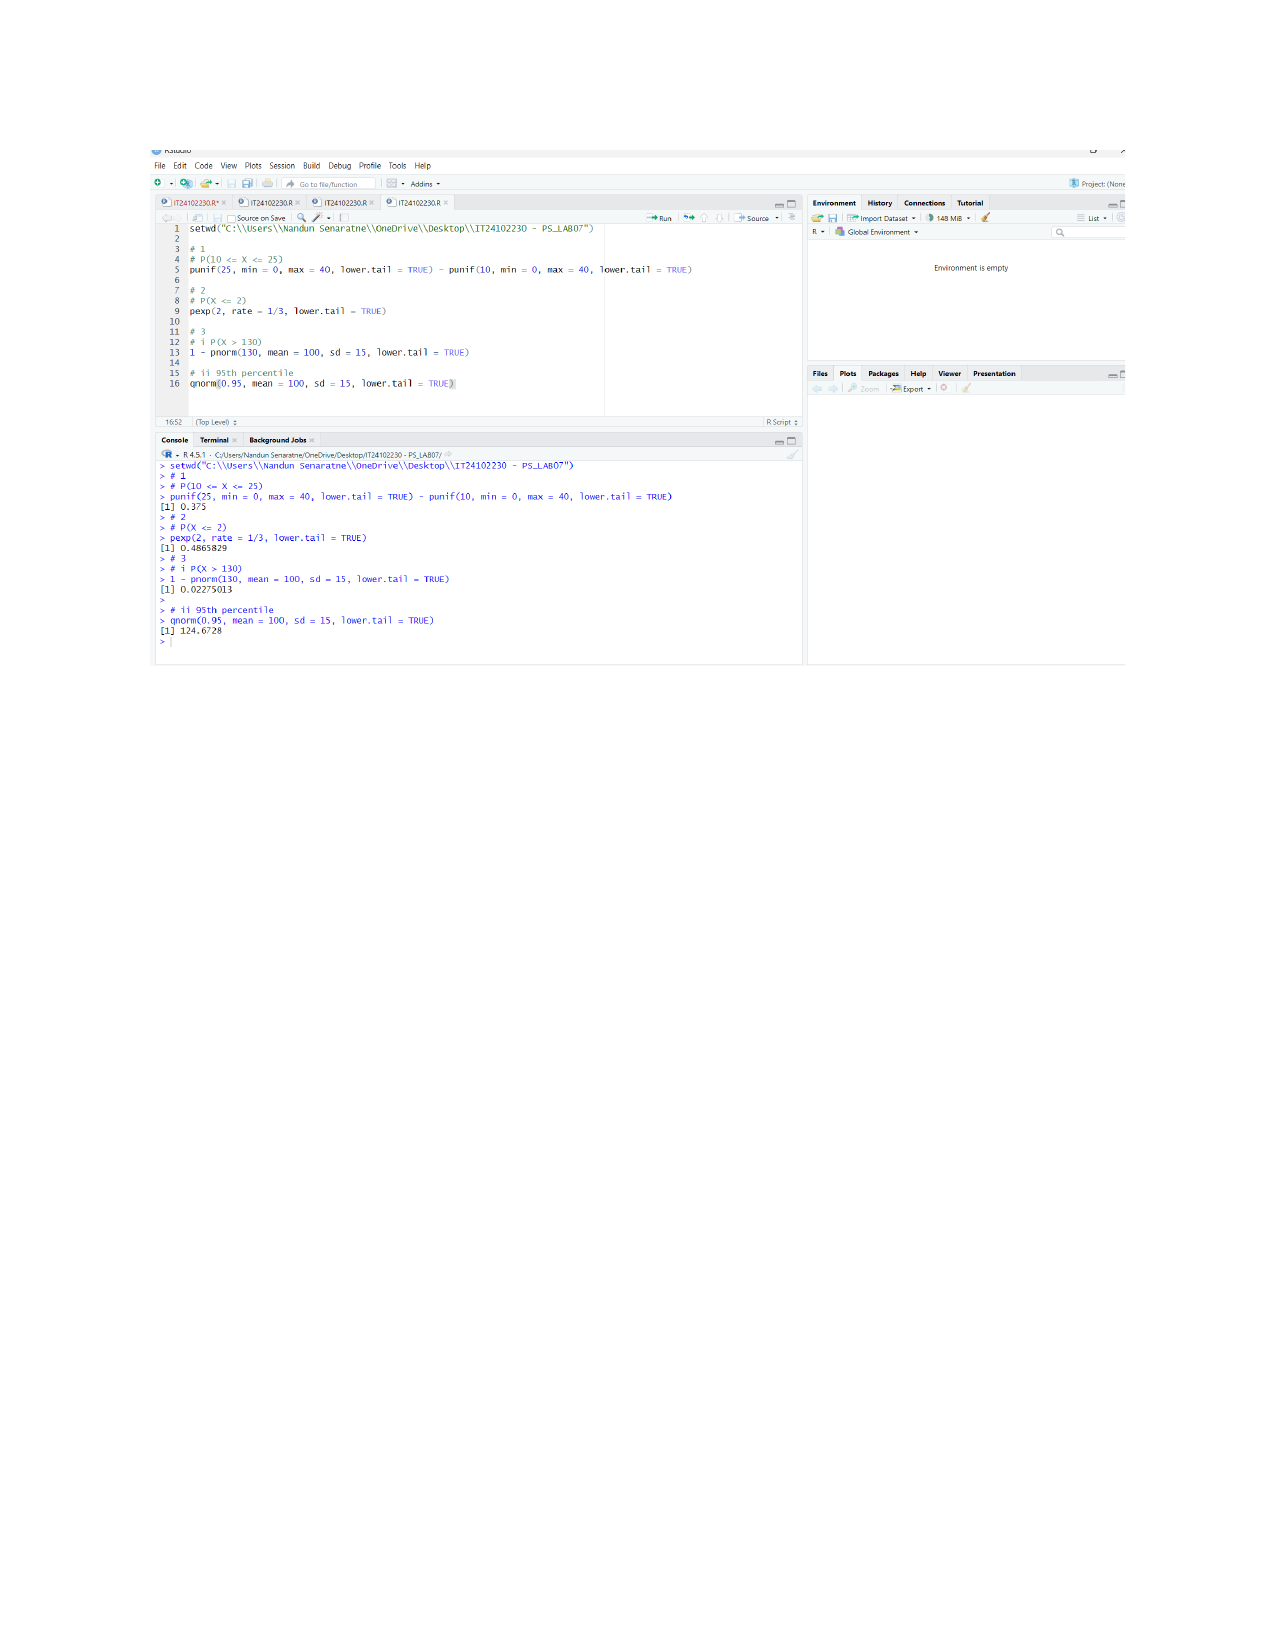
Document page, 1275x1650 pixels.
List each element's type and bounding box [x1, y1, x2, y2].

picture [150, 150, 1125, 666]
